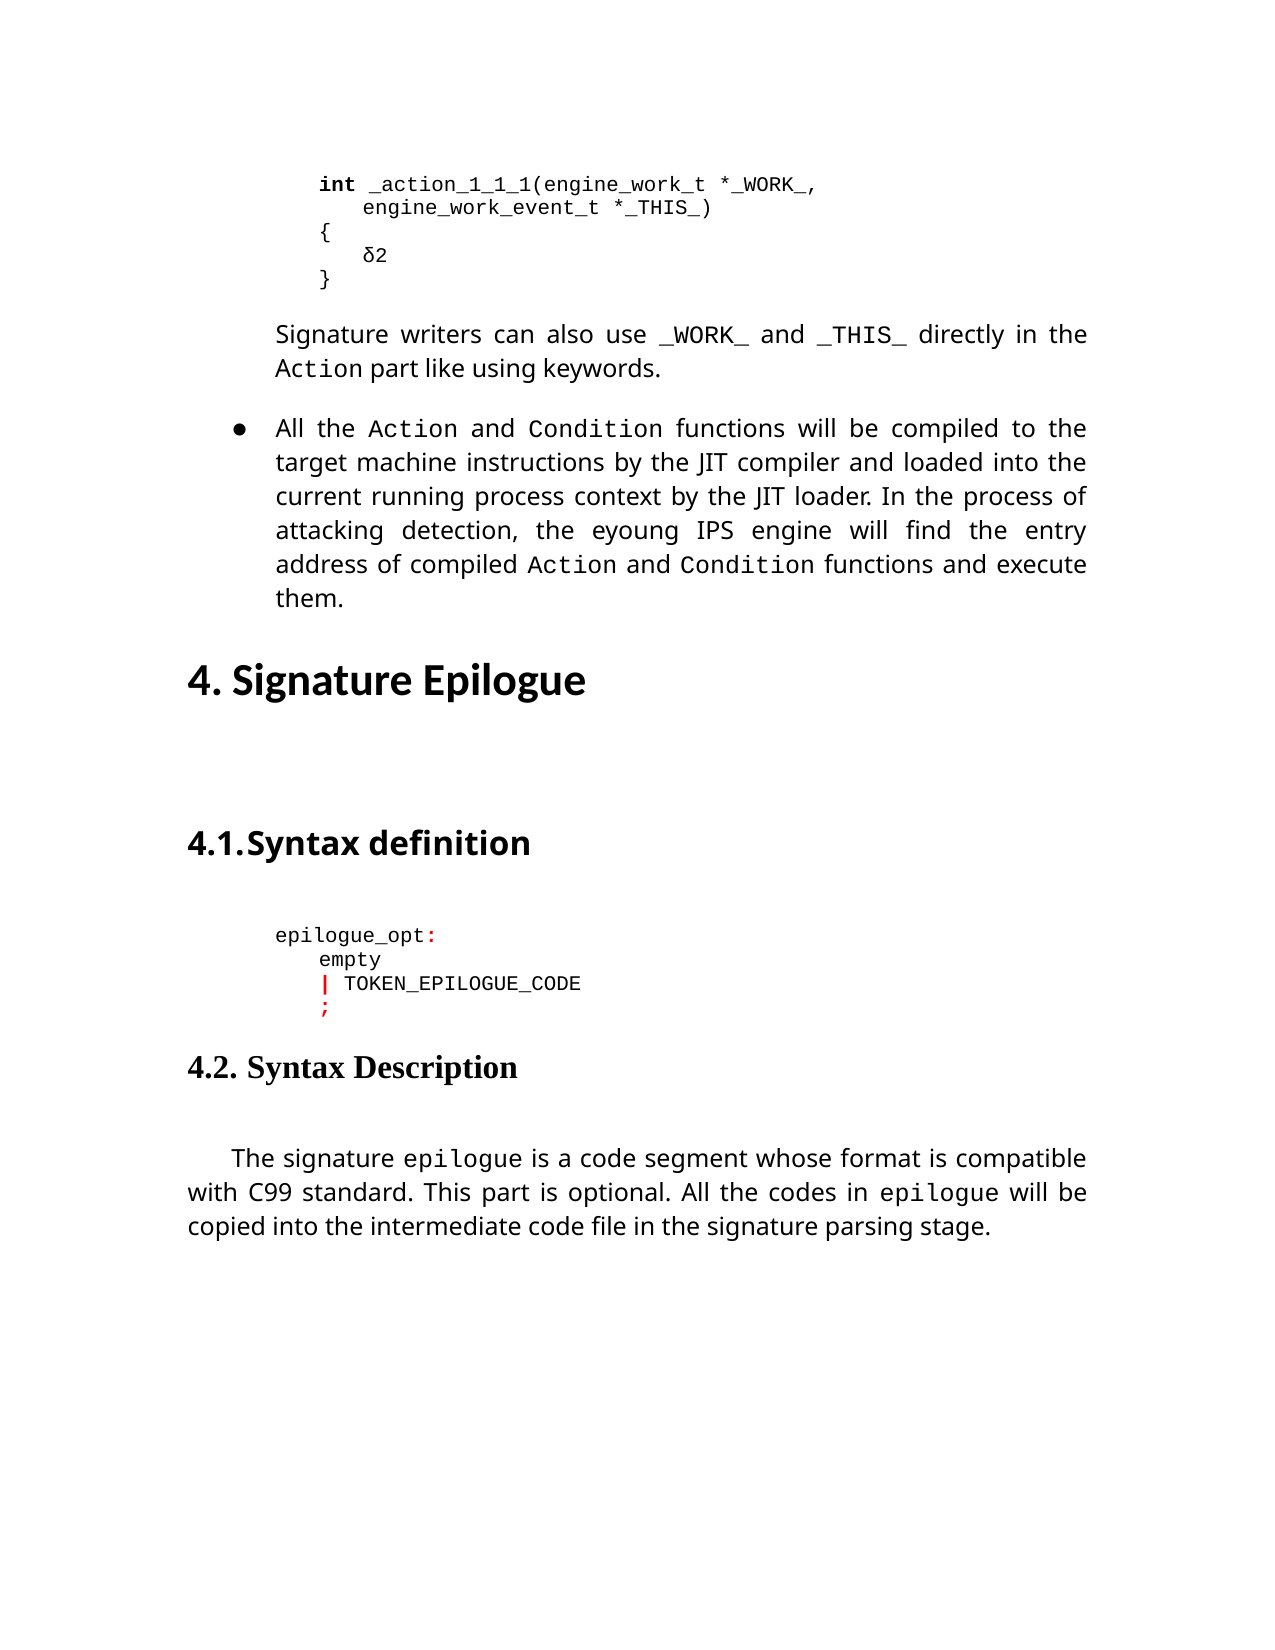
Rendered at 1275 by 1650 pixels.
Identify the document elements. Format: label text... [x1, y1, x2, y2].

text { [275, 221, 1087, 244]
list Signature writers can also use _WORK_ and _THIS_ directly in the Action part like using keywords. [275, 317, 1087, 385]
list All the Action and Condition functions will be compiled to the target machine instructions by the JIT compiler and loaded into the current running process context by the JIT loader. In the process of attacking detection, the eyoung IPS engine will find the entry address of compiled Action and Condition functions and execute them. [232, 410, 1087, 615]
subtitle Syntax Description [187, 1047, 1087, 1085]
text int _action_1_1_1(engine_work_t *_WORK_, [275, 174, 1087, 197]
subtitle Syntax definition [187, 820, 1087, 865]
subtitle Signature Epilogue [187, 651, 1087, 707]
text epilogue_opt: [275, 925, 1087, 949]
text | TOKEN_EPILOGUE_CODE [275, 973, 1087, 996]
text The signature epilogue is a code segment whose format is compatible with C99 standard. This part is optional. All the codes in epilogue will be copied into the intermediate code file in the signature parsing stage. [187, 1140, 1087, 1243]
text } [275, 268, 1087, 292]
text δ2 [275, 244, 1087, 268]
text ; [275, 996, 1087, 1020]
text engine_work_event_t *_THIS_) [319, 197, 1087, 221]
text empty [275, 949, 1087, 973]
